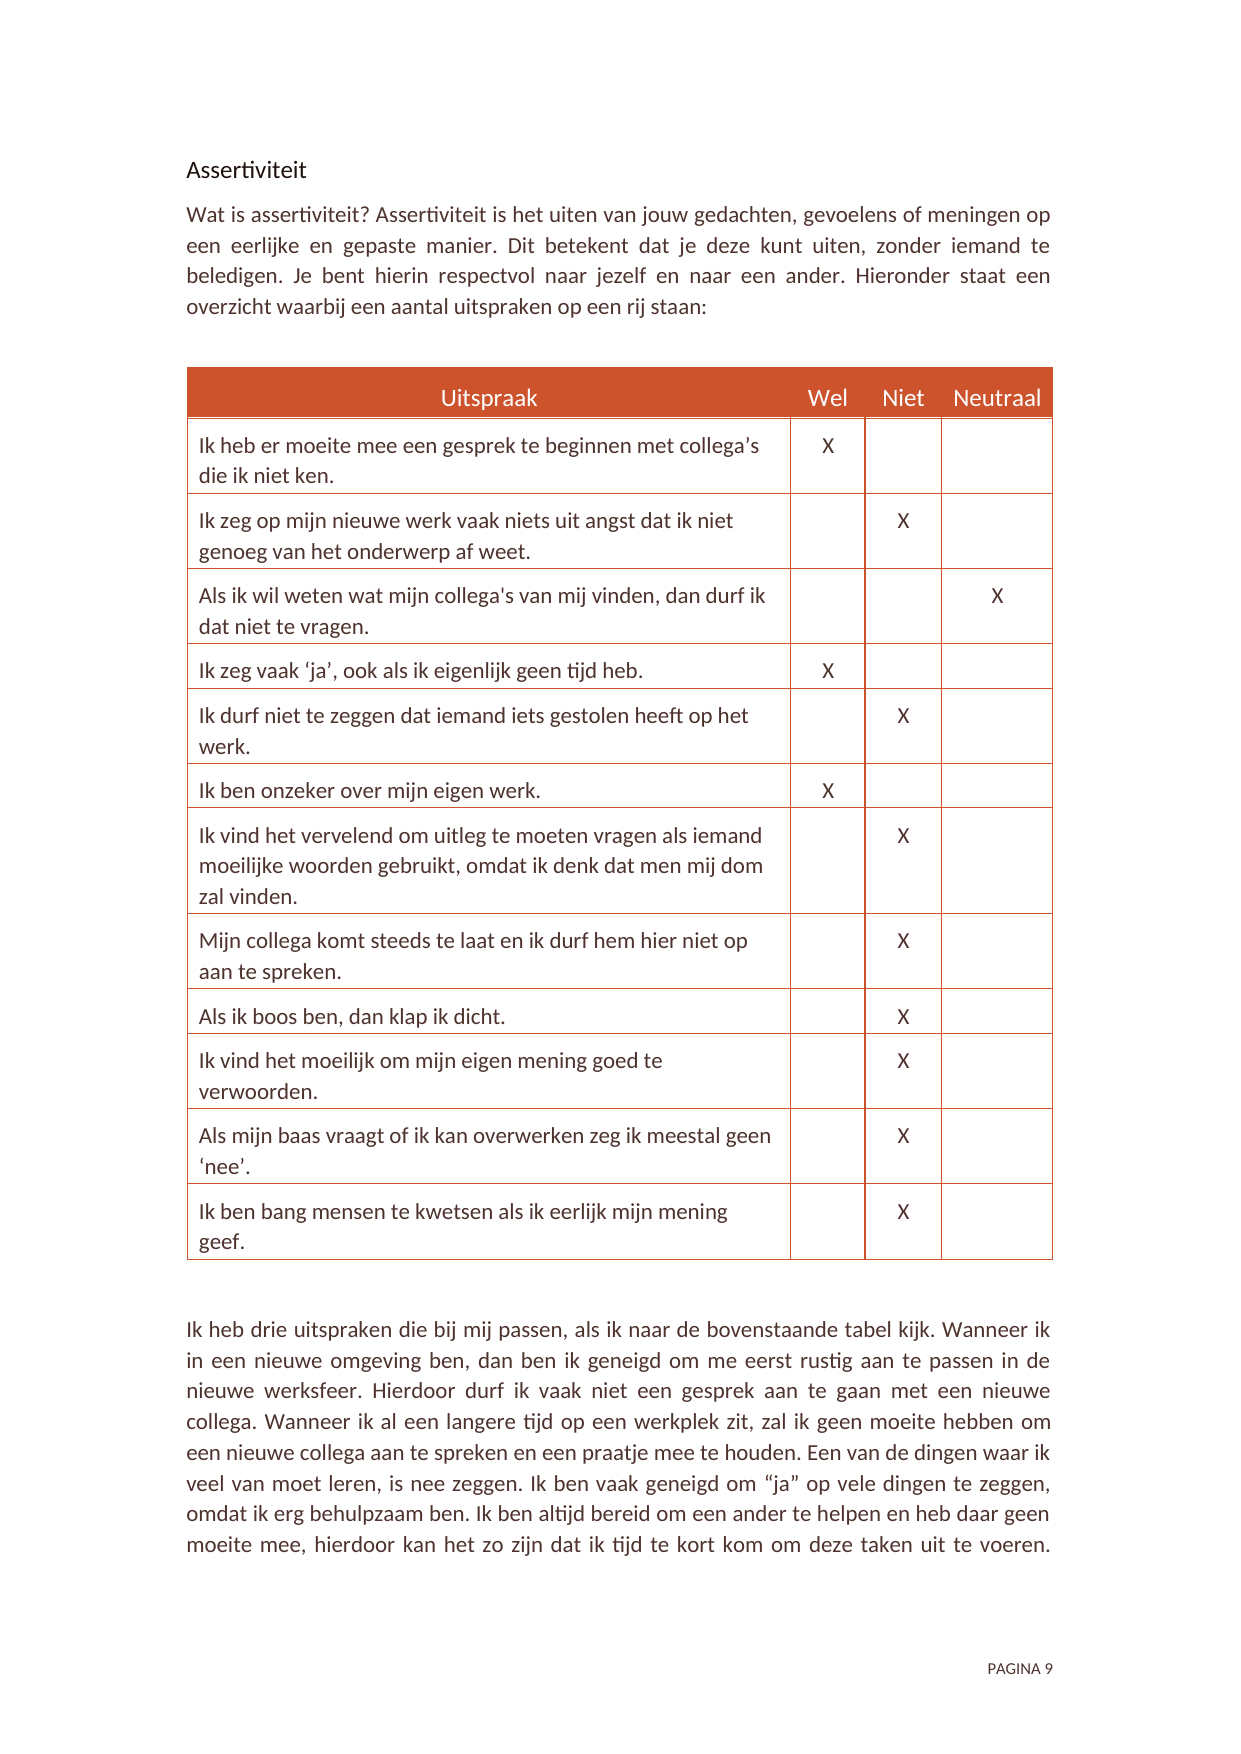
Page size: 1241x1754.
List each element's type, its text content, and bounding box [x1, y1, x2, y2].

table_cell X [866, 1184, 941, 1258]
table_cell [942, 914, 1052, 988]
table_cell X [866, 914, 941, 988]
table_cell Ik zeg op mijn nieuwe werk vaak niets uit angst dat ik niet genoeg van het onderwerp af weet. [188, 494, 790, 568]
table_cell Ik heb er moeite mee een gesprek te beginnen met collega’s die ik niet ken. [188, 419, 790, 493]
table_cell [791, 914, 864, 988]
table_cell [791, 808, 864, 913]
table_header Neutraal [942, 368, 1052, 417]
table_cell Ik ben bang mensen te kwetsen als ik eerlijk mijn mening geef. [188, 1184, 790, 1258]
table_cell [942, 1109, 1052, 1183]
table_cell [942, 764, 1052, 807]
table_cell [791, 1184, 864, 1258]
table_header Wel [791, 368, 864, 417]
table_cell [942, 689, 1052, 763]
table_cell X [866, 1034, 941, 1108]
table_cell X [866, 808, 941, 913]
table_cell [942, 1184, 1052, 1258]
table_cell [791, 989, 864, 1033]
subtitle Assertiviteit [186, 154, 1053, 185]
table_cell [942, 808, 1052, 913]
text Wat is assertiviteit? Assertiviteit is het uiten van jouw gedachten, gevoelens of meningen op een eerlijke en gepaste manier. Dit betekent dat je deze kunt uiten, zonder iemand te beledigen. Je bent hierin respectvol naar jezelf en naar een ander. Hieronder staat een overzicht waarbij een aantal uitspraken op een rij staan: [186, 200, 1053, 320]
table_cell Als mijn baas vraagt of ik kan overwerken zeg ik meestal geen ‘nee’. [188, 1109, 790, 1183]
table_cell [791, 689, 864, 763]
table_cell X [866, 689, 941, 763]
table_cell X [866, 989, 941, 1033]
table_cell X [791, 764, 864, 807]
table_cell Ik ben onzeker over mijn eigen werk. [188, 764, 790, 807]
table_cell X [791, 644, 864, 687]
table_cell [866, 419, 941, 493]
table_cell [942, 1034, 1052, 1108]
table_header Uitspraak [188, 368, 790, 417]
table_cell X [791, 419, 864, 493]
table_cell [866, 644, 941, 687]
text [186, 1315, 1053, 1558]
table_cell X [866, 494, 941, 568]
table_cell [942, 644, 1052, 687]
table_cell [791, 494, 864, 568]
table_cell X [942, 569, 1052, 643]
table_cell [791, 1034, 864, 1108]
table_cell [942, 989, 1052, 1033]
table_cell Ik vind het vervelend om uitleg te moeten vragen als iemand moeilijke woorden gebruikt, omdat ik denk dat men mij dom zal vinden. [188, 808, 790, 913]
table_cell [791, 1109, 864, 1183]
table_cell [791, 569, 864, 643]
table_cell [866, 569, 941, 643]
table_cell [866, 764, 941, 807]
table_cell Als ik boos ben, dan klap ik dicht. [188, 989, 790, 1033]
table_header Niet [866, 368, 941, 417]
table_cell Als ik wil weten wat mijn collega's van mij vinden, dan durf ik dat niet te vragen. [188, 569, 790, 643]
table_cell Mijn collega komt steeds te laat en ik durf hem hier niet op aan te spreken. [188, 914, 790, 988]
table_cell [942, 494, 1052, 568]
table_cell Ik durf niet te zeggen dat iemand iets gestolen heeft op het werk. [188, 689, 790, 763]
table_cell Ik vind het moeilijk om mijn eigen mening goed te verwoorden. [188, 1034, 790, 1108]
table_cell Ik zeg vaak ‘ja’, ook als ik eigenlijk geen tijd heb. [188, 644, 790, 687]
table_cell [942, 419, 1052, 493]
table_cell X [866, 1109, 941, 1183]
